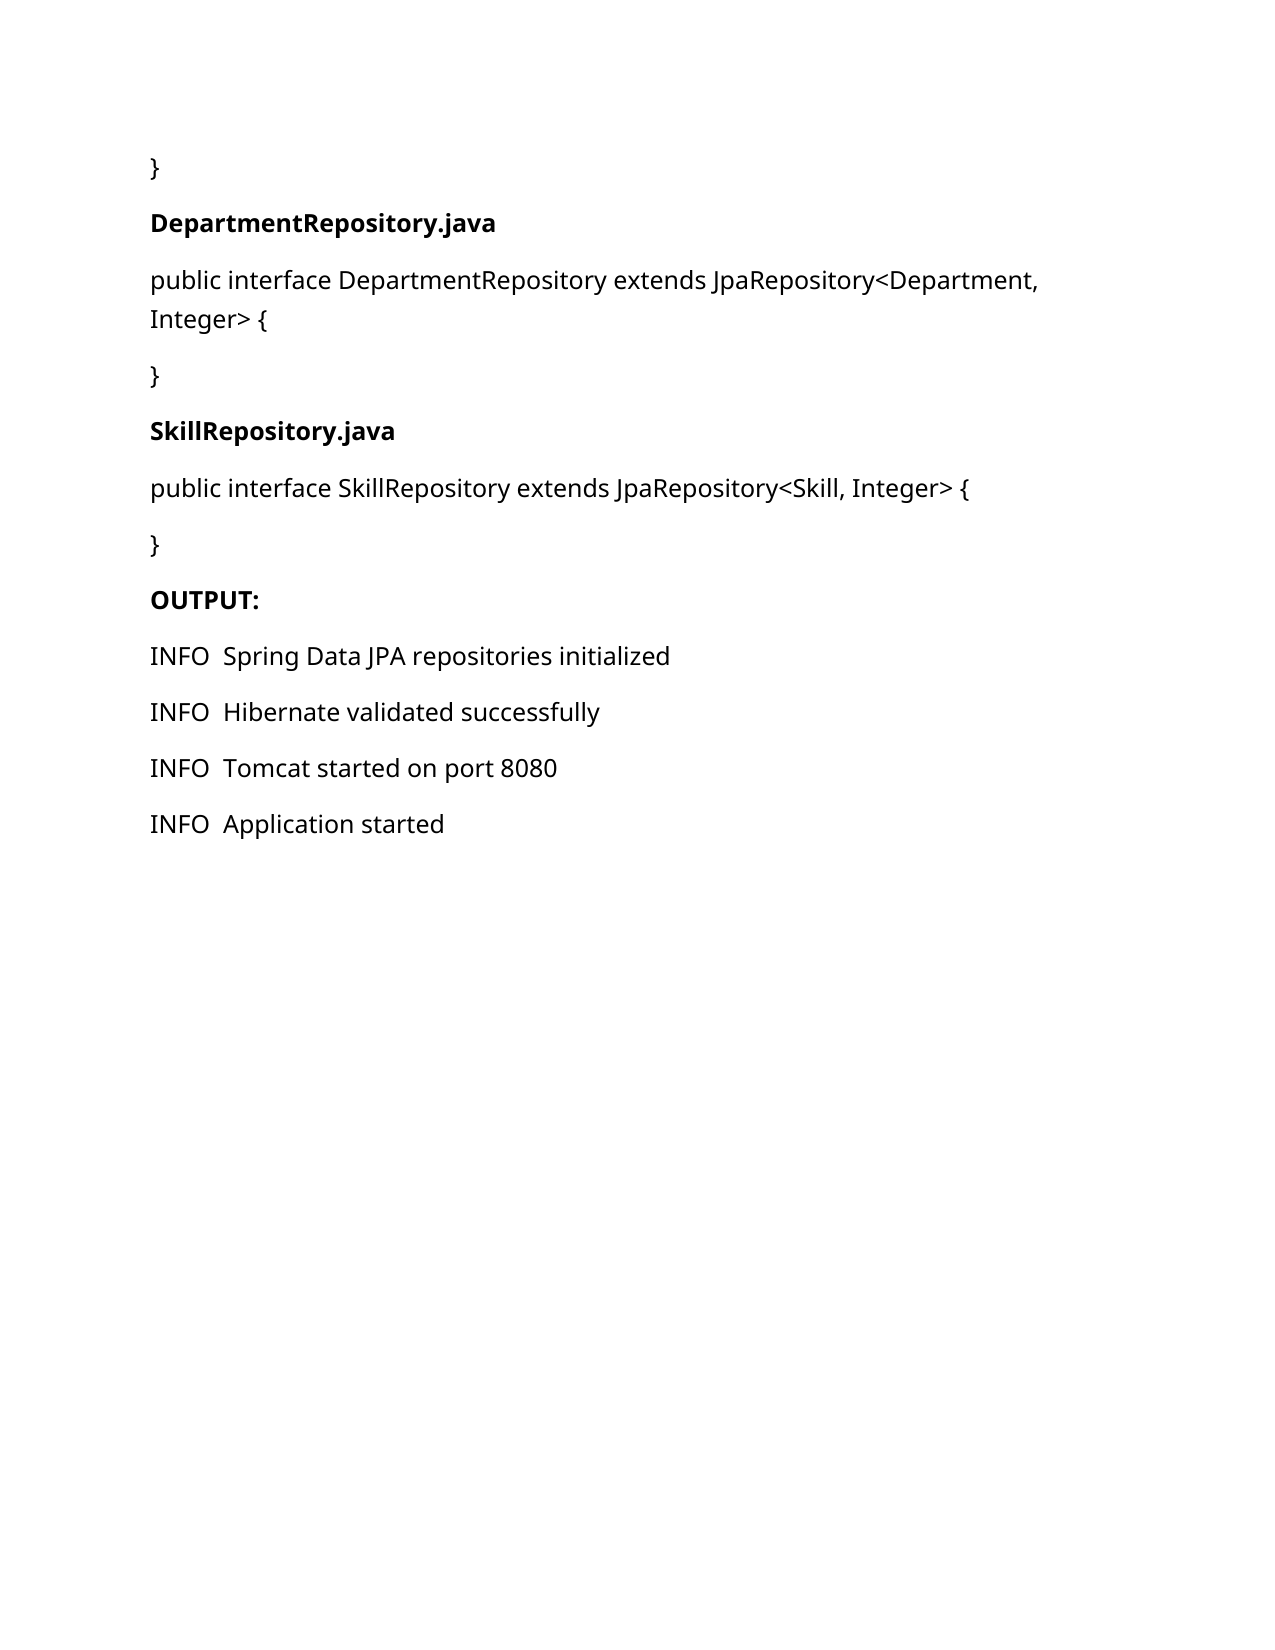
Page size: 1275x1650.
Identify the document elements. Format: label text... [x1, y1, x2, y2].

text INFO Hibernate validated successfully [150, 695, 1125, 729]
text public interface SkillRepository extends JpaRepository<Skill, Integer> { [150, 470, 1125, 504]
text public interface DepartmentRepository extends JpaRepository<Department, Integer> { [150, 262, 1125, 336]
text OUTPUT: [150, 582, 1125, 617]
text DepartmentRepository.java [150, 206, 1125, 240]
text } [150, 358, 1125, 392]
text INFO Application started [150, 807, 1125, 841]
text SkillRepository.java [150, 414, 1125, 448]
text } [150, 150, 1125, 184]
text } [150, 526, 1125, 560]
text INFO Tomcat started on port 8080 [150, 751, 1125, 785]
text INFO Spring Data JPA repositories initialized [150, 639, 1125, 673]
